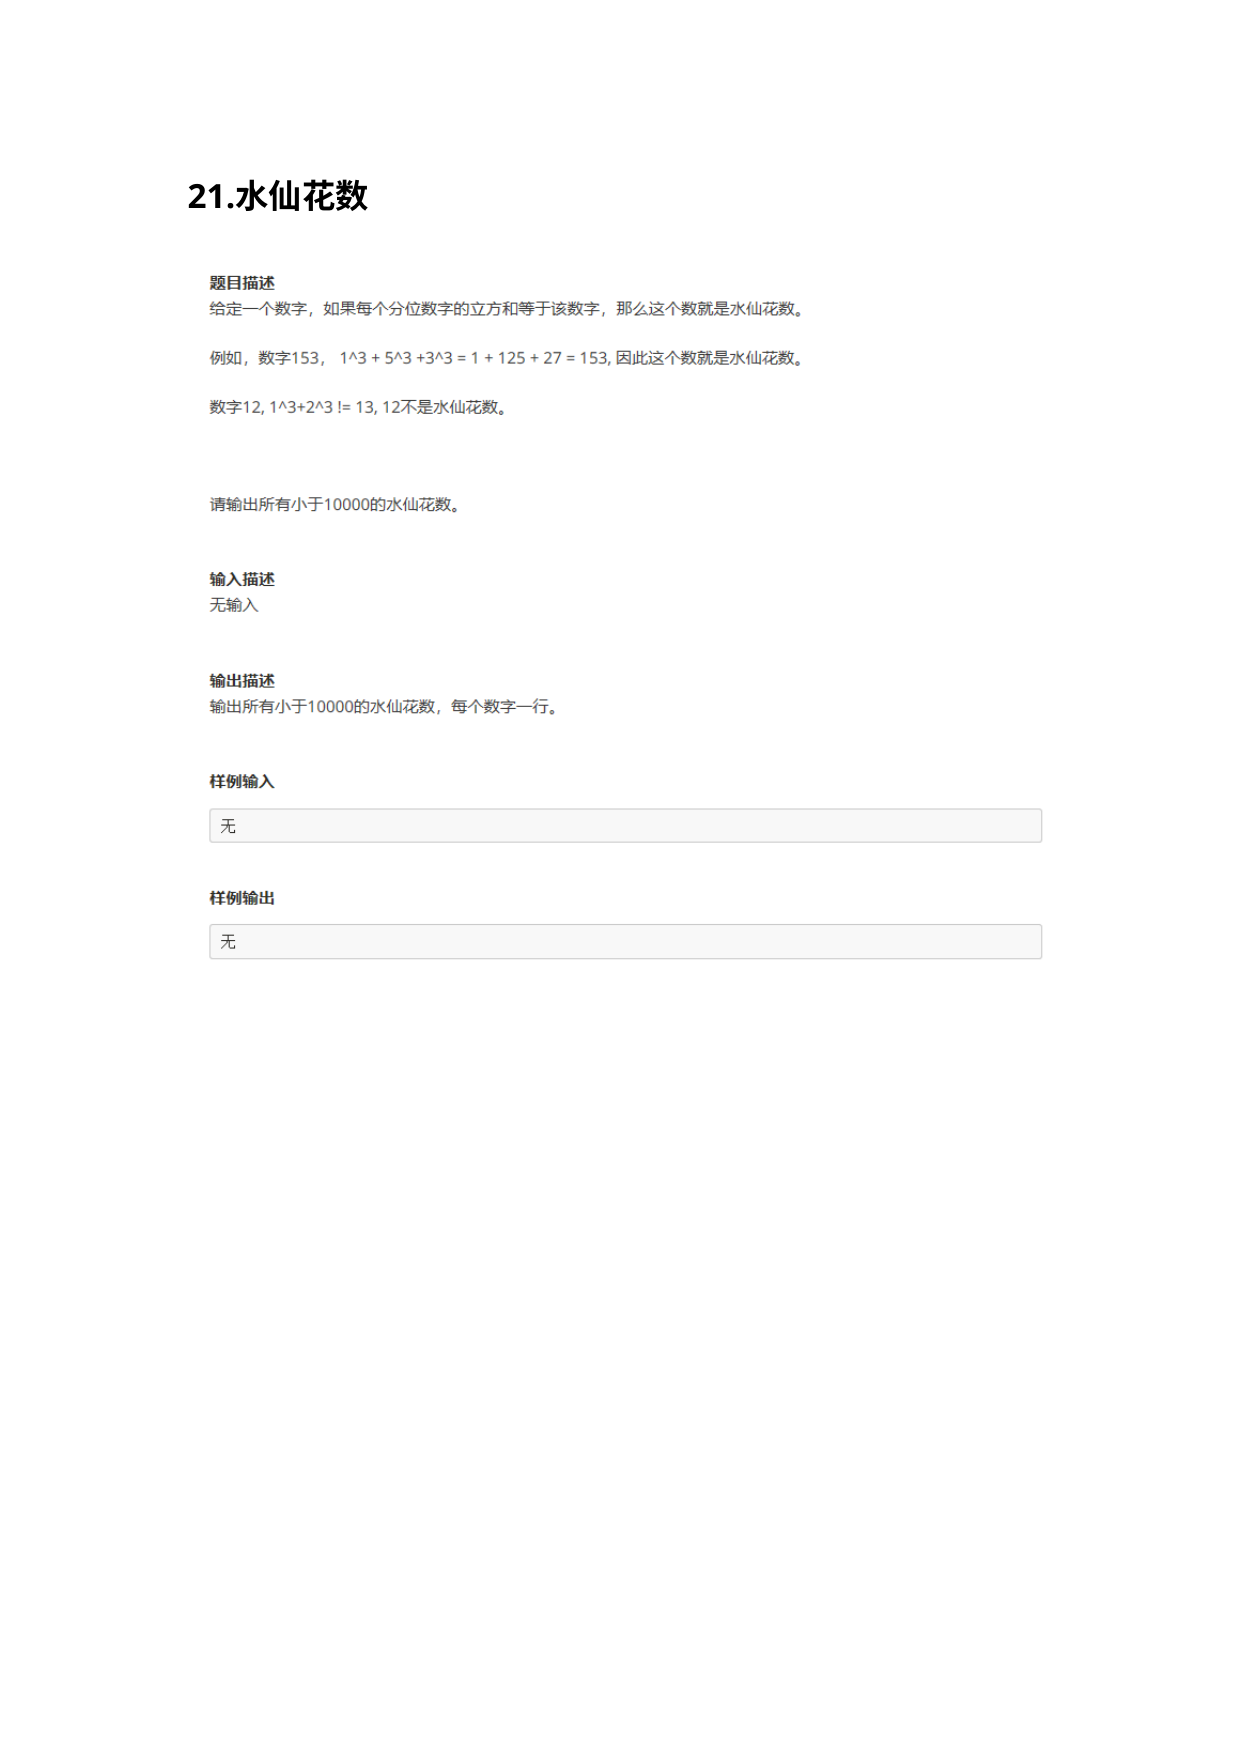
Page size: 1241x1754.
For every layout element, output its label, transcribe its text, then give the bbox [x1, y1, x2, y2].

subtitle 21.水仙花数 [187, 162, 1053, 227]
picture [187, 262, 1053, 970]
